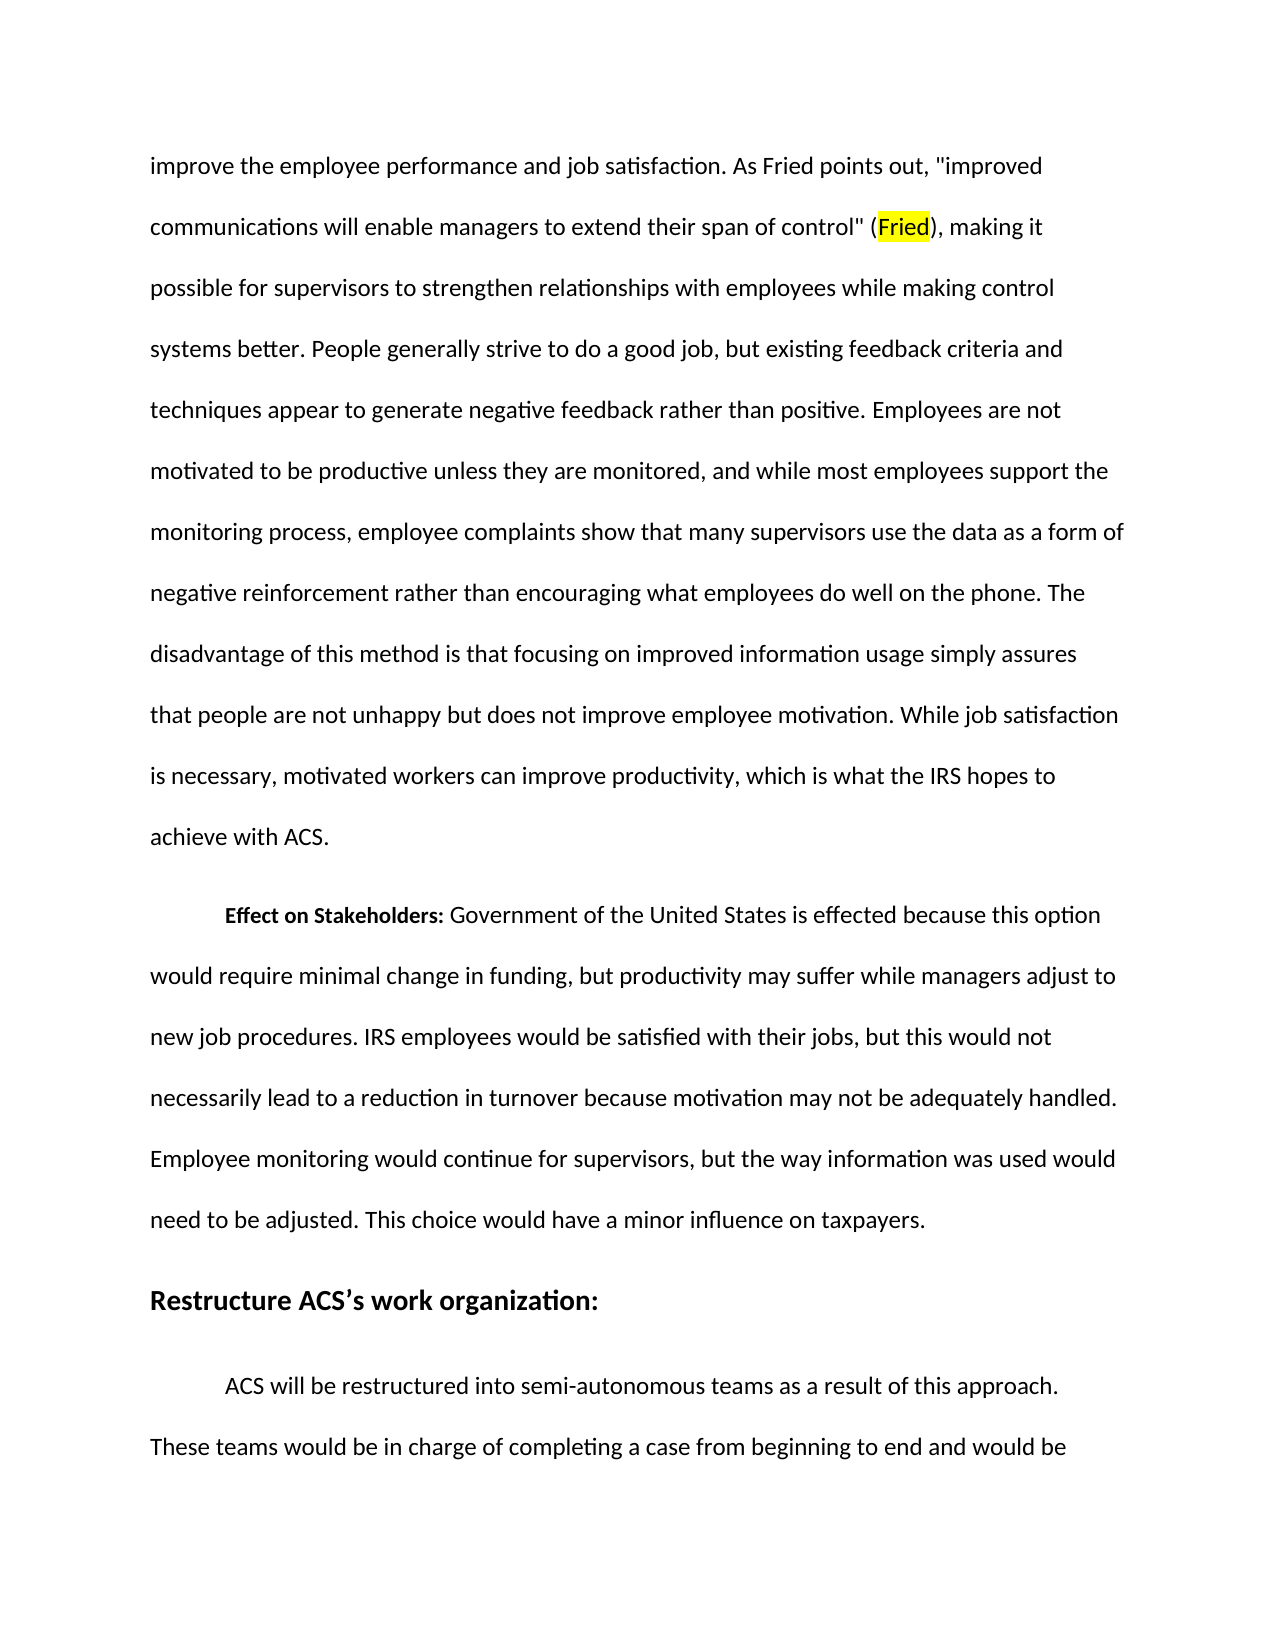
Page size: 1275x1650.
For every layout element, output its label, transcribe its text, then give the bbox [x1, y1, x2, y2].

text Effect on Stakeholders: Government of the United States is effected because this option would require minimal change in funding, but productivity may suffer while managers adjust to new job procedures. IRS employees would be satisfied with their jobs, but this would not necessarily lead to a reduction in turnover because motivation may not be adequately handled. Employee monitoring would continue for supervisors, but the way information was used would need to be adjusted. This choice would have a minor influence on taxpayers. [150, 899, 1125, 1235]
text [150, 1370, 1125, 1462]
text Restructure ACS’s work organization: [150, 1282, 1125, 1318]
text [150, 150, 1125, 852]
